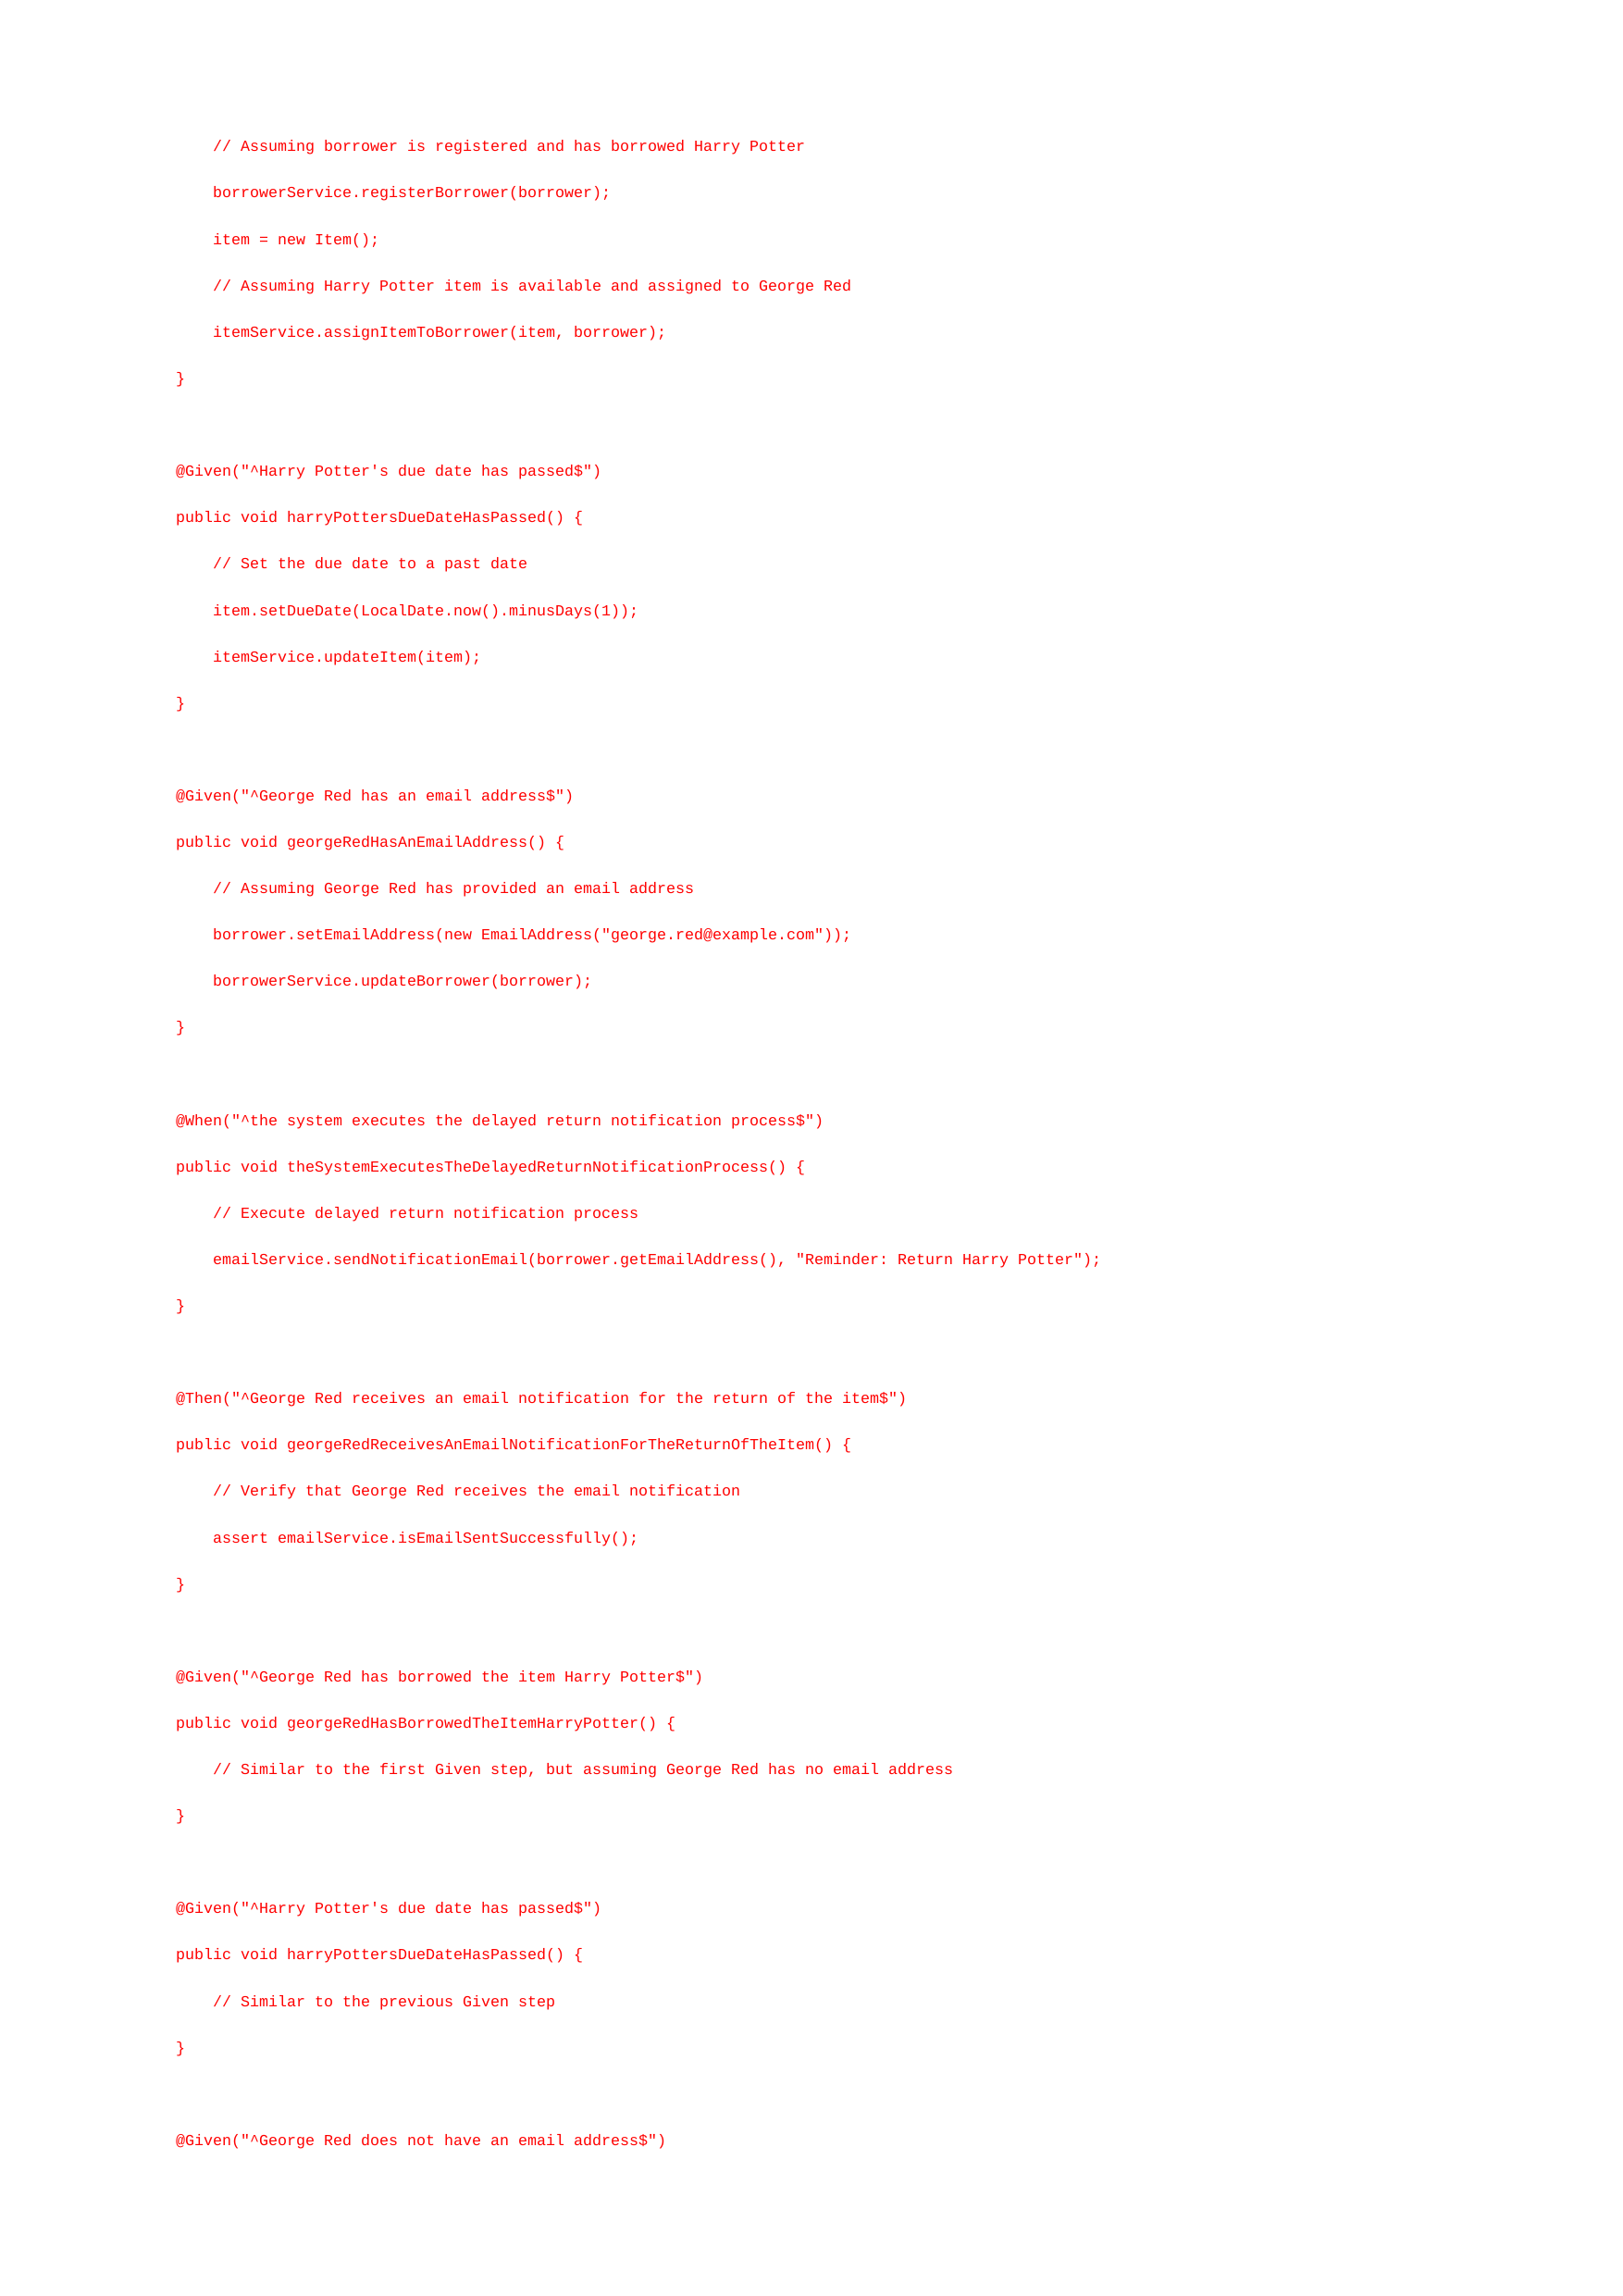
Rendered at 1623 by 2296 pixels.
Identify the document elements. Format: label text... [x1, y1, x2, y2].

text assert emailService.isEmailSentSuccessfully(); [139, 1530, 1484, 1547]
text borrowerService.updateBorrower(borrower); [139, 974, 1484, 991]
text @Then("^George Red receives an email notification for the return of the item$") [139, 1391, 1484, 1409]
text // Set the due date to a past date [139, 556, 1484, 574]
text @When("^the system executes the delayed return notification process$") [139, 1112, 1484, 1130]
text // Assuming borrower is registered and has borrowed Harry Potter [139, 139, 1484, 156]
text public void harryPottersDueDateHasPassed() { [139, 1947, 1484, 1965]
text } [139, 2040, 1484, 2057]
text public void theSystemExecutesTheDelayedReturnNotificationProcess() { [139, 1159, 1484, 1176]
text } [139, 1298, 1484, 1315]
text @Given("^George Red has borrowed the item Harry Potter$") [139, 1669, 1484, 1686]
text @Given("^Harry Potter's due date has passed$") [139, 1901, 1484, 1918]
text itemService.assignItemToBorrower(item, borrower); [139, 324, 1484, 341]
text // Verify that George Red receives the email notification [139, 1483, 1484, 1501]
text itemService.updateItem(item); [139, 649, 1484, 666]
text item.setDueDate(LocalDate.now().minusDays(1)); [139, 602, 1484, 620]
text item = new Item(); [139, 231, 1484, 249]
text } [139, 695, 1484, 713]
text @Given("^George Red does not have an email address$") [139, 2132, 1484, 2150]
text // Similar to the first Given step, but assuming George Red has no email address [139, 1762, 1484, 1779]
text emailService.sendNotificationEmail(borrower.getEmailAddress(), "Reminder: Return Harry Potter"); [139, 1251, 1484, 1269]
text } [139, 1576, 1484, 1594]
text public void georgeRedHasAnEmailAddress() { [139, 835, 1484, 851]
text // Assuming Harry Potter item is available and assigned to George Red [139, 278, 1484, 295]
text public void georgeRedReceivesAnEmailNotificationForTheReturnOfTheItem() { [139, 1437, 1484, 1455]
text public void georgeRedHasBorrowedTheItemHarryPotter() { [139, 1715, 1484, 1732]
text borrower.setEmailAddress(new EmailAddress("george.red@example.com")); [139, 927, 1484, 945]
text @Given("^George Red has an email address$") [139, 788, 1484, 805]
text } [139, 1808, 1484, 1826]
text borrowerService.registerBorrower(borrower); [139, 185, 1484, 203]
text // Similar to the previous Given step [139, 1993, 1484, 2011]
text // Assuming George Red has provided an email address [139, 881, 1484, 899]
text } [139, 371, 1484, 388]
text // Execute delayed return notification process [139, 1205, 1484, 1222]
text @Given("^Harry Potter's due date has passed$") [139, 464, 1484, 480]
text } [139, 1020, 1484, 1037]
text public void harryPottersDueDateHasPassed() { [139, 510, 1484, 527]
